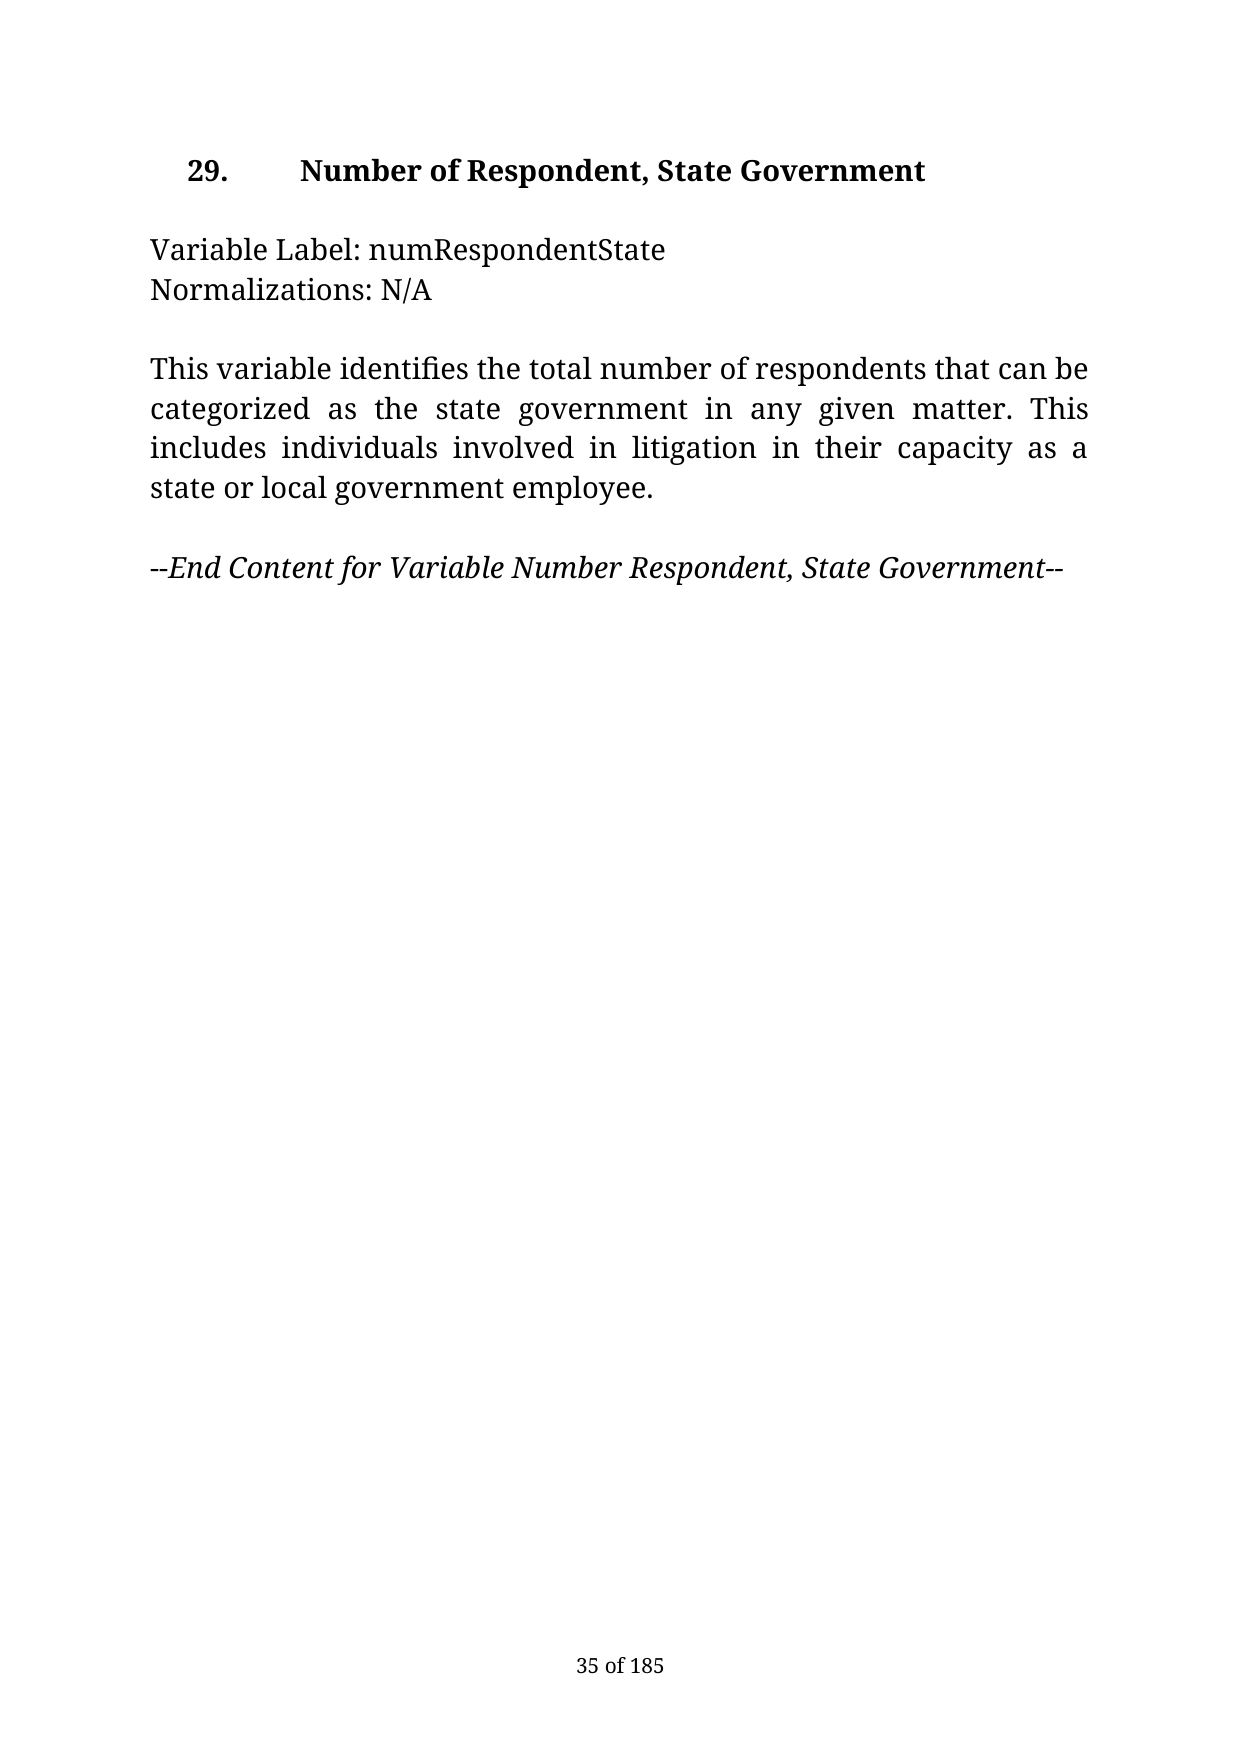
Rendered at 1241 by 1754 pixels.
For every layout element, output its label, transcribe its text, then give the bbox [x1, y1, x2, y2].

text This variable identifies the total number of respondents that can be categorized as the state government in any given matter. This includes individuals involved in litigation in their capacity as a state or local government employee. [150, 348, 1090, 507]
text Variable Label: numRespondentState [150, 229, 1090, 269]
text Normalizations: N/A [150, 269, 1090, 309]
text --End Content for Variable Number Respondent, State Government-- [150, 547, 1090, 587]
text Number of Respondent, State Government [187, 150, 1090, 190]
